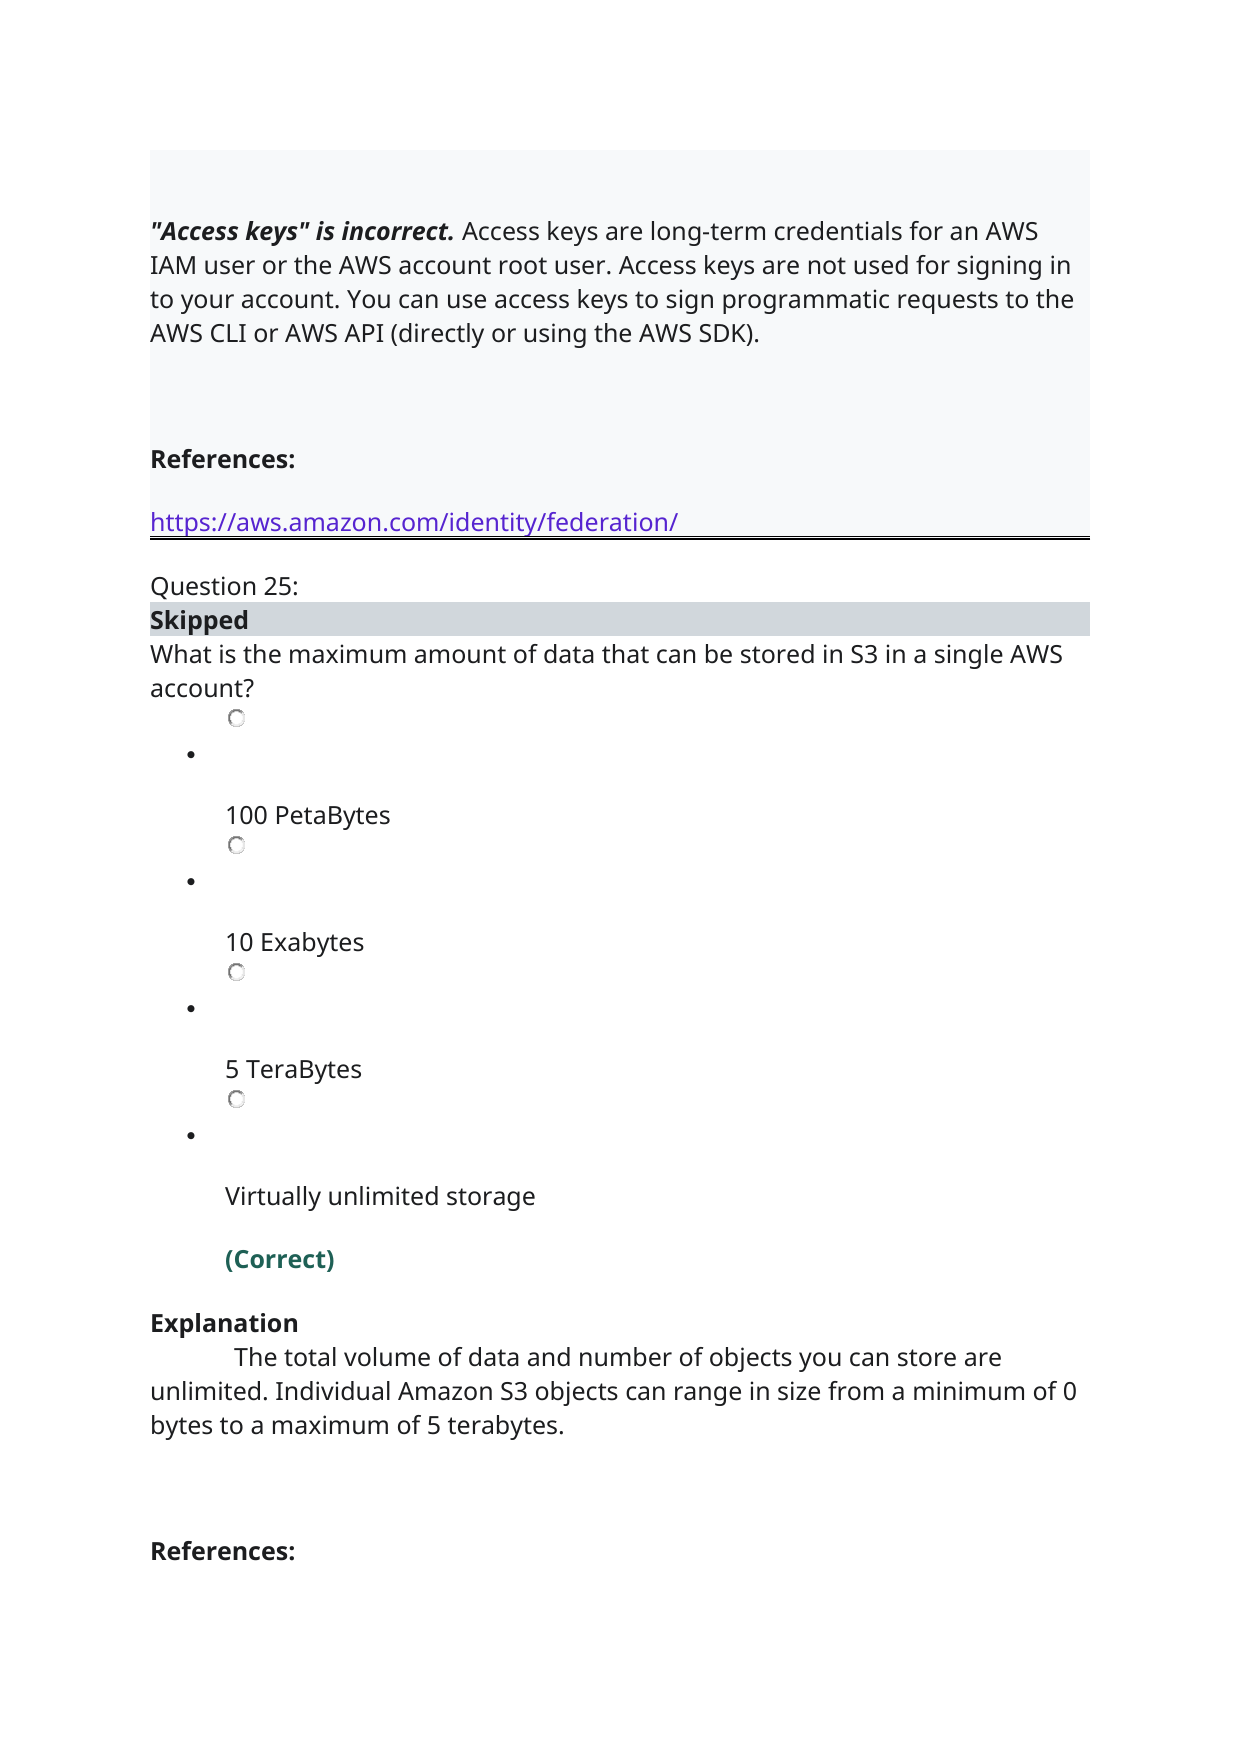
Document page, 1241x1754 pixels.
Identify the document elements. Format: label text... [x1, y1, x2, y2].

text Question 25: [150, 568, 1090, 602]
text 10 Exabytes [225, 925, 1090, 959]
text References: [150, 442, 1090, 476]
text "Access keys" is incorrect. Access keys are long-term credentials for an AWS IAM user or the AWS account root user. Access keys are not used for signing in to your account. You can use access keys to sign programmatic requests to the AWS CLI or AWS API (directly or using the AWS SDK). [150, 213, 1090, 349]
text References: [150, 1534, 1090, 1568]
text 5 TeraBytes [225, 1052, 1090, 1086]
text What is the maximum amount of data that can be stored in S3 in a single AWS account? [150, 636, 1090, 704]
text 100 PetaBytes [225, 798, 1090, 832]
text https://aws.amazon.com/identity/federation/ [150, 505, 1090, 536]
text The total volume of data and number of objects you can store are unlimited. Individual Amazon S3 objects can range in size from a minimum of 0 bytes to a maximum of 5 terabytes. [150, 1339, 1090, 1442]
text Skipped [150, 602, 1090, 636]
text (Correct) [225, 1242, 1090, 1276]
text Virtually unlimited storage [225, 1179, 1090, 1213]
text Explanation [150, 1305, 1090, 1339]
